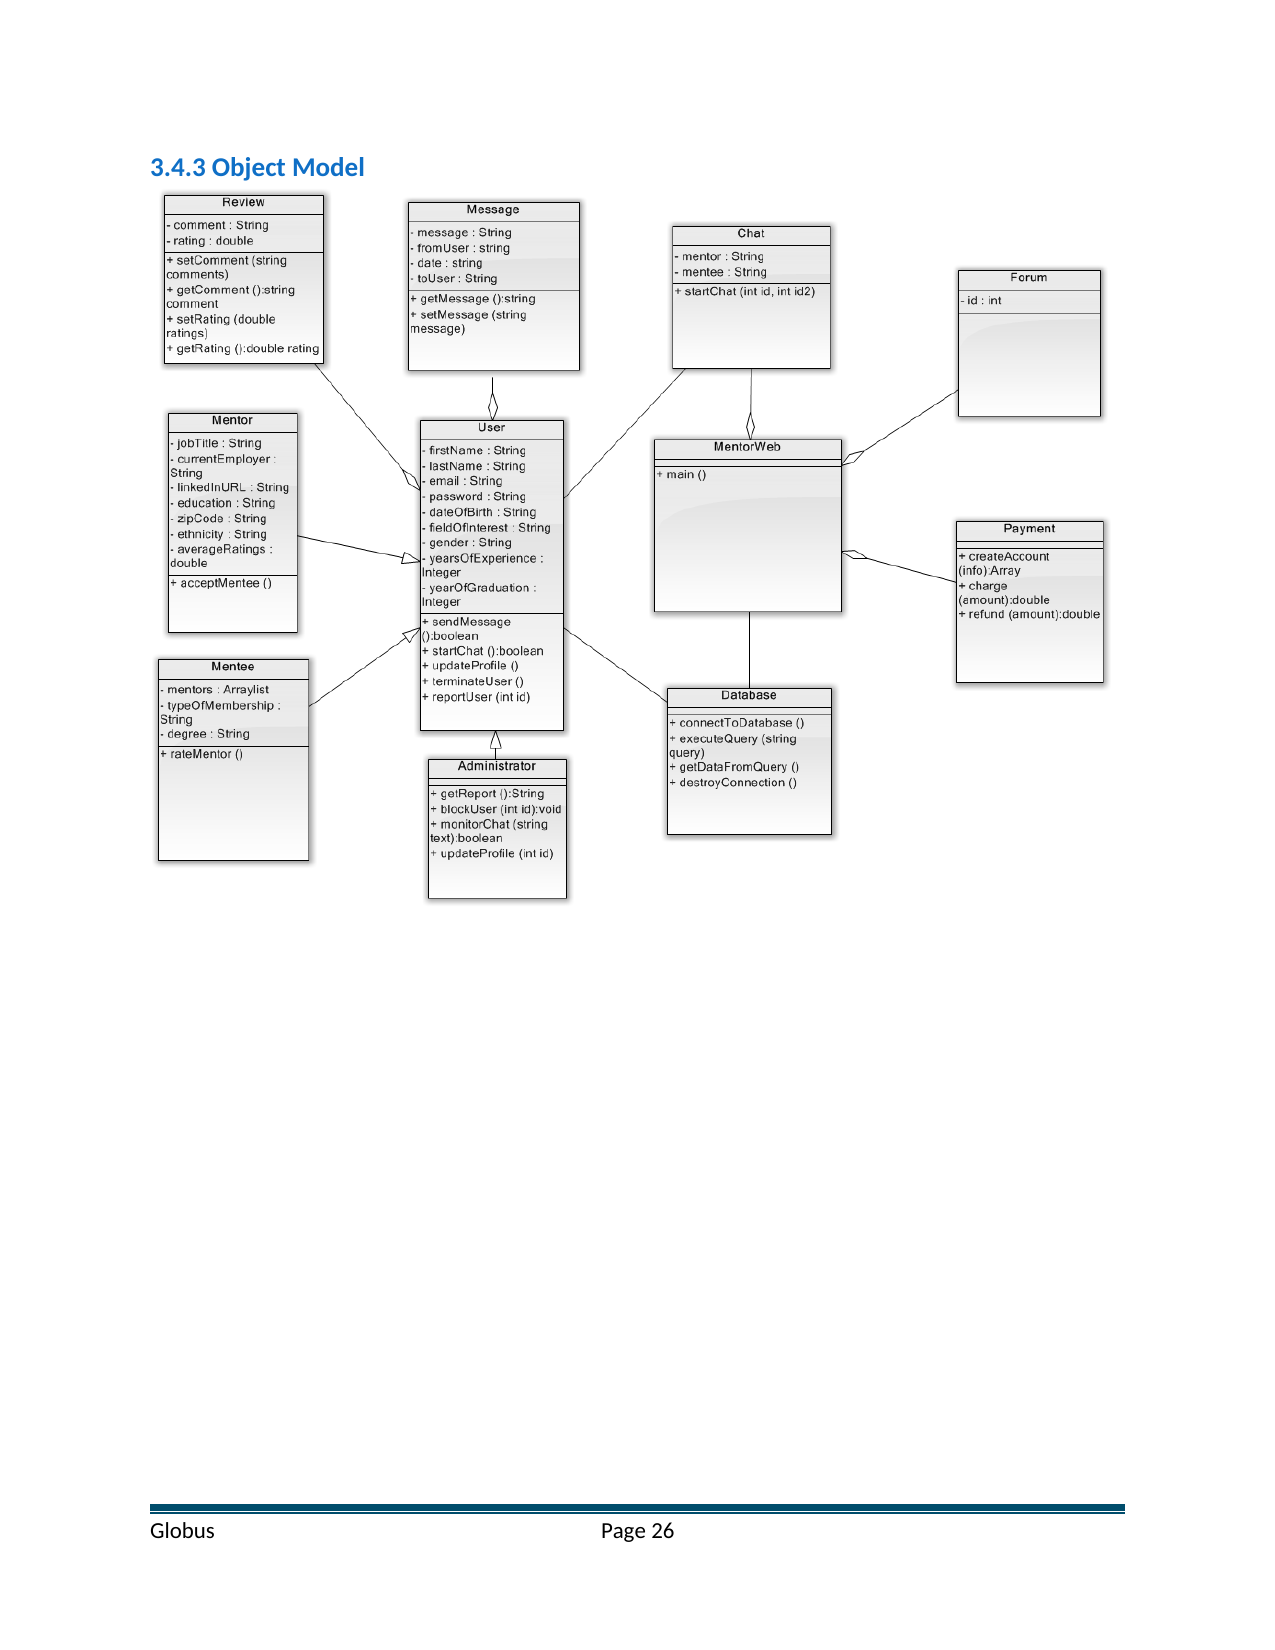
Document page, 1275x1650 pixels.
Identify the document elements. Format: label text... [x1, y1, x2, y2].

picture [150, 187, 1125, 921]
subtitle 3.4.3 Object Model [150, 150, 1125, 183]
